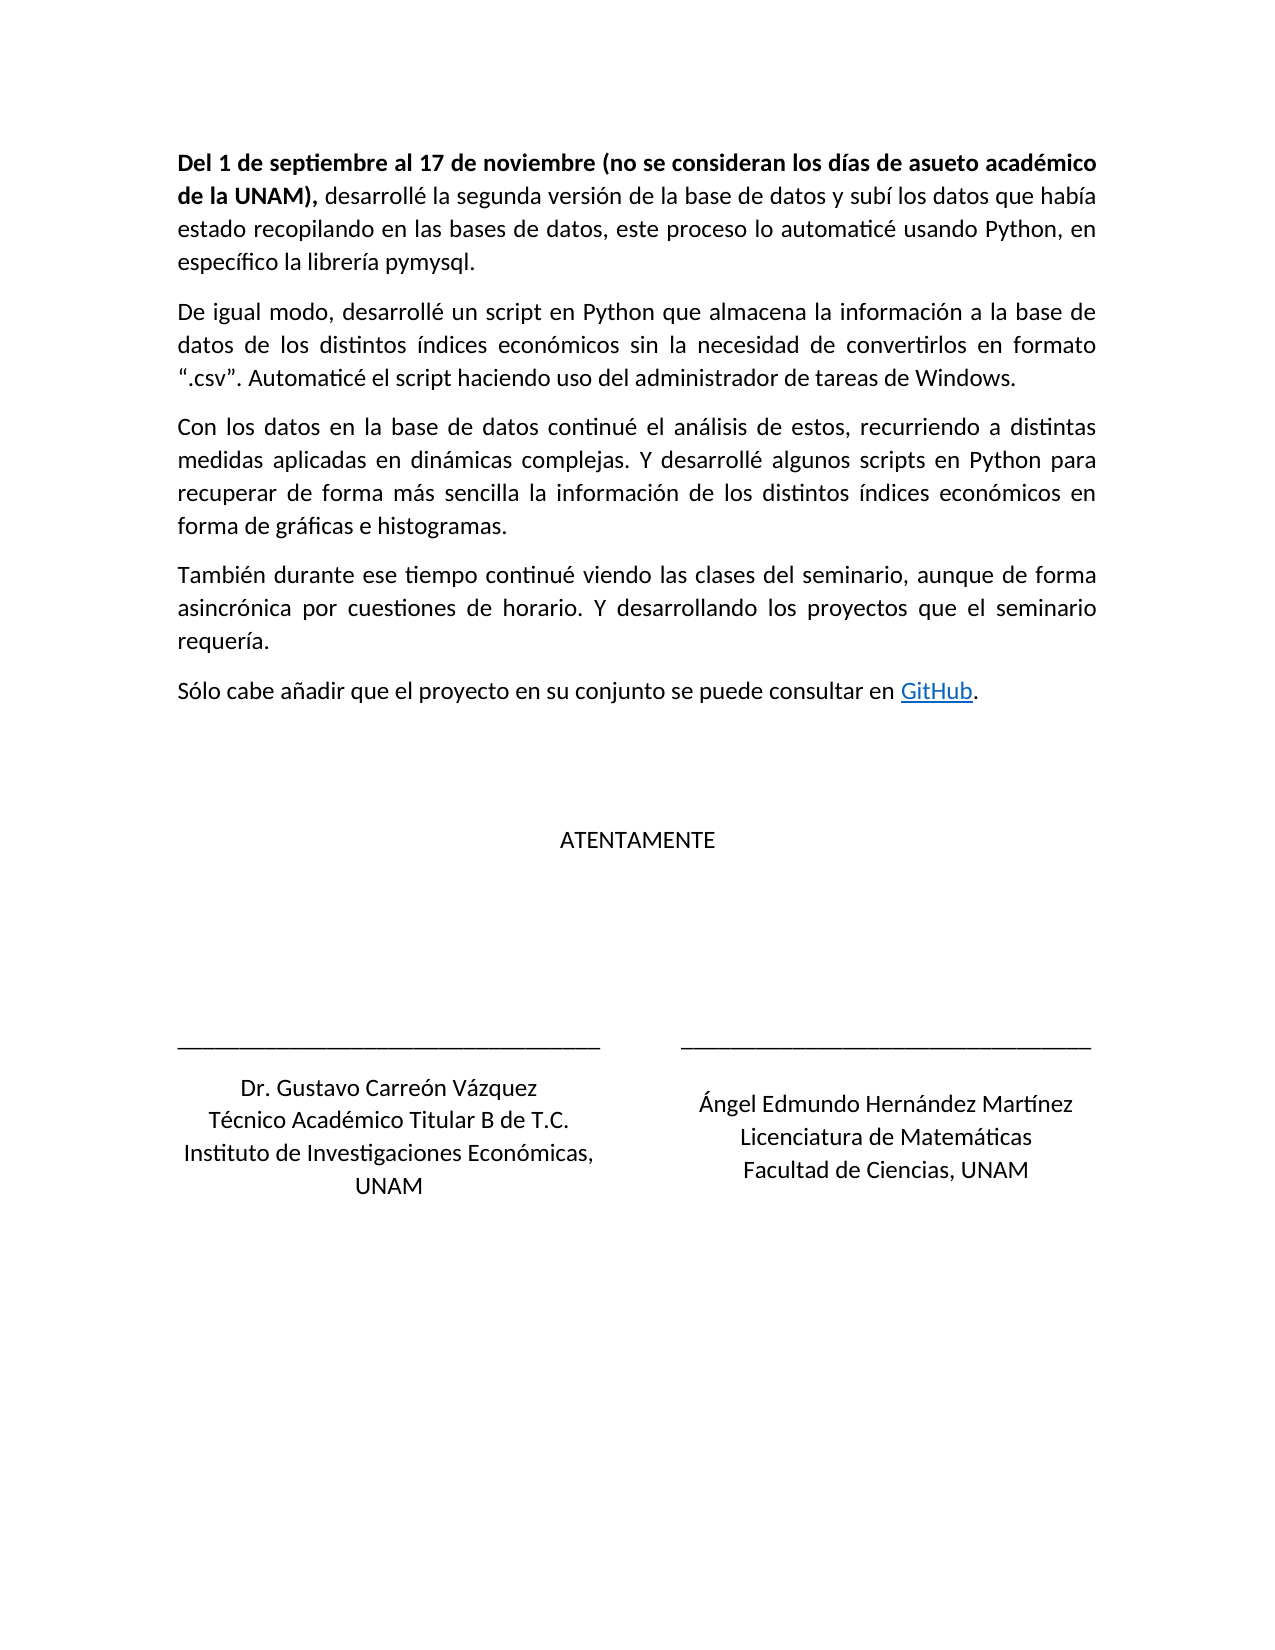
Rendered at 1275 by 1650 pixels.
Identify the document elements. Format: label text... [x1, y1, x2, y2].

text También durante ese tiempo continué viendo las clases del seminario, aunque de forma asincrónica por cuestiones de horario. Y desarrollando los proyectos que el seminario requería. [177, 560, 1098, 656]
text Del 1 de septiembre al 17 de noviembre (no se consideran los días de asueto académico de la UNAM), desarrollé la segunda versión de la base de datos y subí los datos que había estado recopilando en las bases de datos, este proceso lo automaticé usando Python, en específico la librería pymysql. [177, 148, 1098, 277]
text Licenciatura de Matemáticas [674, 1121, 1098, 1151]
text Técnico Académico Titular B de T.C. [177, 1105, 601, 1135]
text De igual modo, desarrollé un script en Python que almacena la información a la base de datos de los distintos índices económicos sin la necesidad de convertirlos en formato “.csv”. Automaticé el script haciendo uso del administrador de tareas de Windows. [177, 296, 1098, 392]
text Instituto de Investigaciones Económicas, UNAM [177, 1138, 601, 1201]
text Dr. Gustavo Carreón Vázquez [177, 1072, 601, 1102]
text Sólo cabe añadir que el proyecto en su conjunto se puede consultar en GitHub. [177, 675, 1098, 706]
text __________________________________ [177, 1022, 601, 1053]
text _________________________________ [674, 1022, 1098, 1053]
text ATENTAMENTE [177, 824, 1098, 854]
text Ángel Edmundo Hernández Martínez [674, 1055, 1098, 1118]
text Facultad de Ciencias, UNAM [674, 1154, 1098, 1184]
text Con los datos en la base de datos continué el análisis de estos, recurriendo a distintas medidas aplicadas en dinámicas complejas. Y desarrollé algunos scripts en Python para recuperar de forma más sencilla la información de los distintos índices económicos en forma de gráficas e histogramas. [177, 411, 1098, 541]
